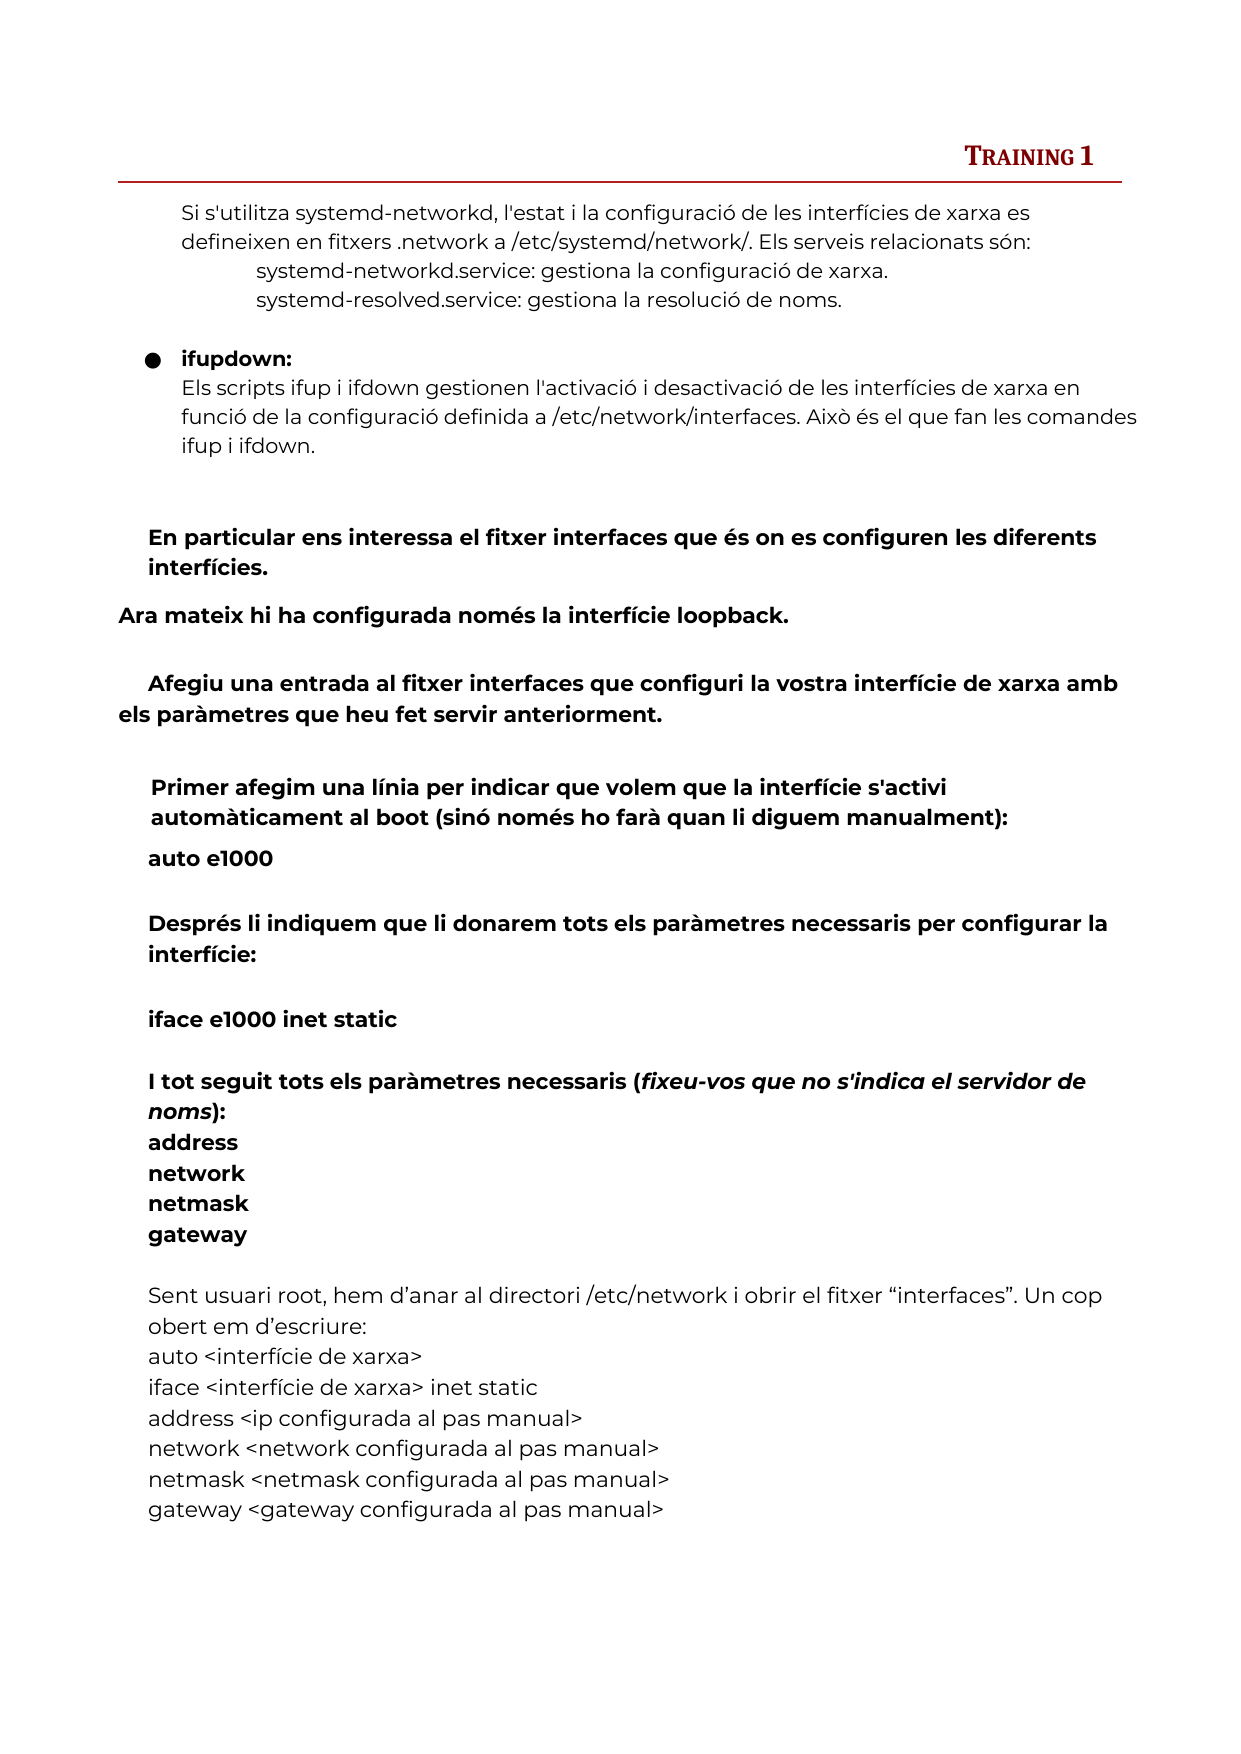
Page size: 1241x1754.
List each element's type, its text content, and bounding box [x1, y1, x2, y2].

text Els scripts ifup i ifdown gestionen l'activació i desactivació de les interfícies de xarxa en funció de la configuració definida a /etc/network/interfaces. Això és el que fan les comandes ifup i ifdown. [181, 375, 1140, 459]
text address <ip configurada al pas manual> [148, 1405, 1140, 1432]
text netmask [148, 1191, 1139, 1217]
text Sent usuari root, hem d’anar al directori /etc/network i obrir el fitxer “interfaces”. Un cop obert em d’escriure: [148, 1282, 1140, 1340]
text auto <interfície de xarxa> [148, 1344, 1140, 1370]
list ifupdown: [144, 346, 1140, 371]
text gateway <gateway configurada al pas manual> [148, 1497, 1140, 1523]
text Primer afegim una línia per indicar que volem que la interfície s'activi automàticament al boot (sinó només ho farà quan li diguem manualment): [151, 774, 1140, 831]
text Després li indiquem que li donarem tots els paràmetres necessaris per configurar la interfície: [148, 911, 1140, 968]
text netmask <netmask configurada al pas manual> [148, 1466, 1140, 1493]
text Si s'utilitza systemd-networkd, l'estat i la configuració de les interfícies de xarxa es defineixen en fitxers .network a /etc/systemd/network/. Els serveis relacionats són: [181, 200, 1140, 254]
text iface <interfície de xarxa> inet static [148, 1374, 1140, 1401]
text I tot seguit tots els paràmetres necessaris (fixeu-vos que no s'indica el servidor de noms): [148, 1068, 1140, 1125]
text En particular ens interessa el fitxer interfaces que és on es configuren les diferents interfícies. [148, 524, 1140, 581]
text network [148, 1160, 1139, 1187]
text systemd-networkd.service: gestiona la configuració de xarxa. [181, 258, 1140, 284]
text Afegiu una entrada al fitxer interfaces que configuri la vostra interfície de xarxa amb els paràmetres que heu fet servir anteriorment. [118, 671, 1140, 728]
text iface e1000 inet static [148, 1007, 1140, 1033]
text address [148, 1129, 1139, 1156]
text Ara mateix hi ha configurada només la interfície loopback. [118, 602, 1140, 629]
text auto e1000 [148, 845, 1140, 872]
text network <network configurada al pas manual> [148, 1436, 1140, 1462]
text gateway [148, 1221, 1139, 1248]
text systemd-resolved.service: gestiona la resolució de noms. [181, 287, 1140, 313]
